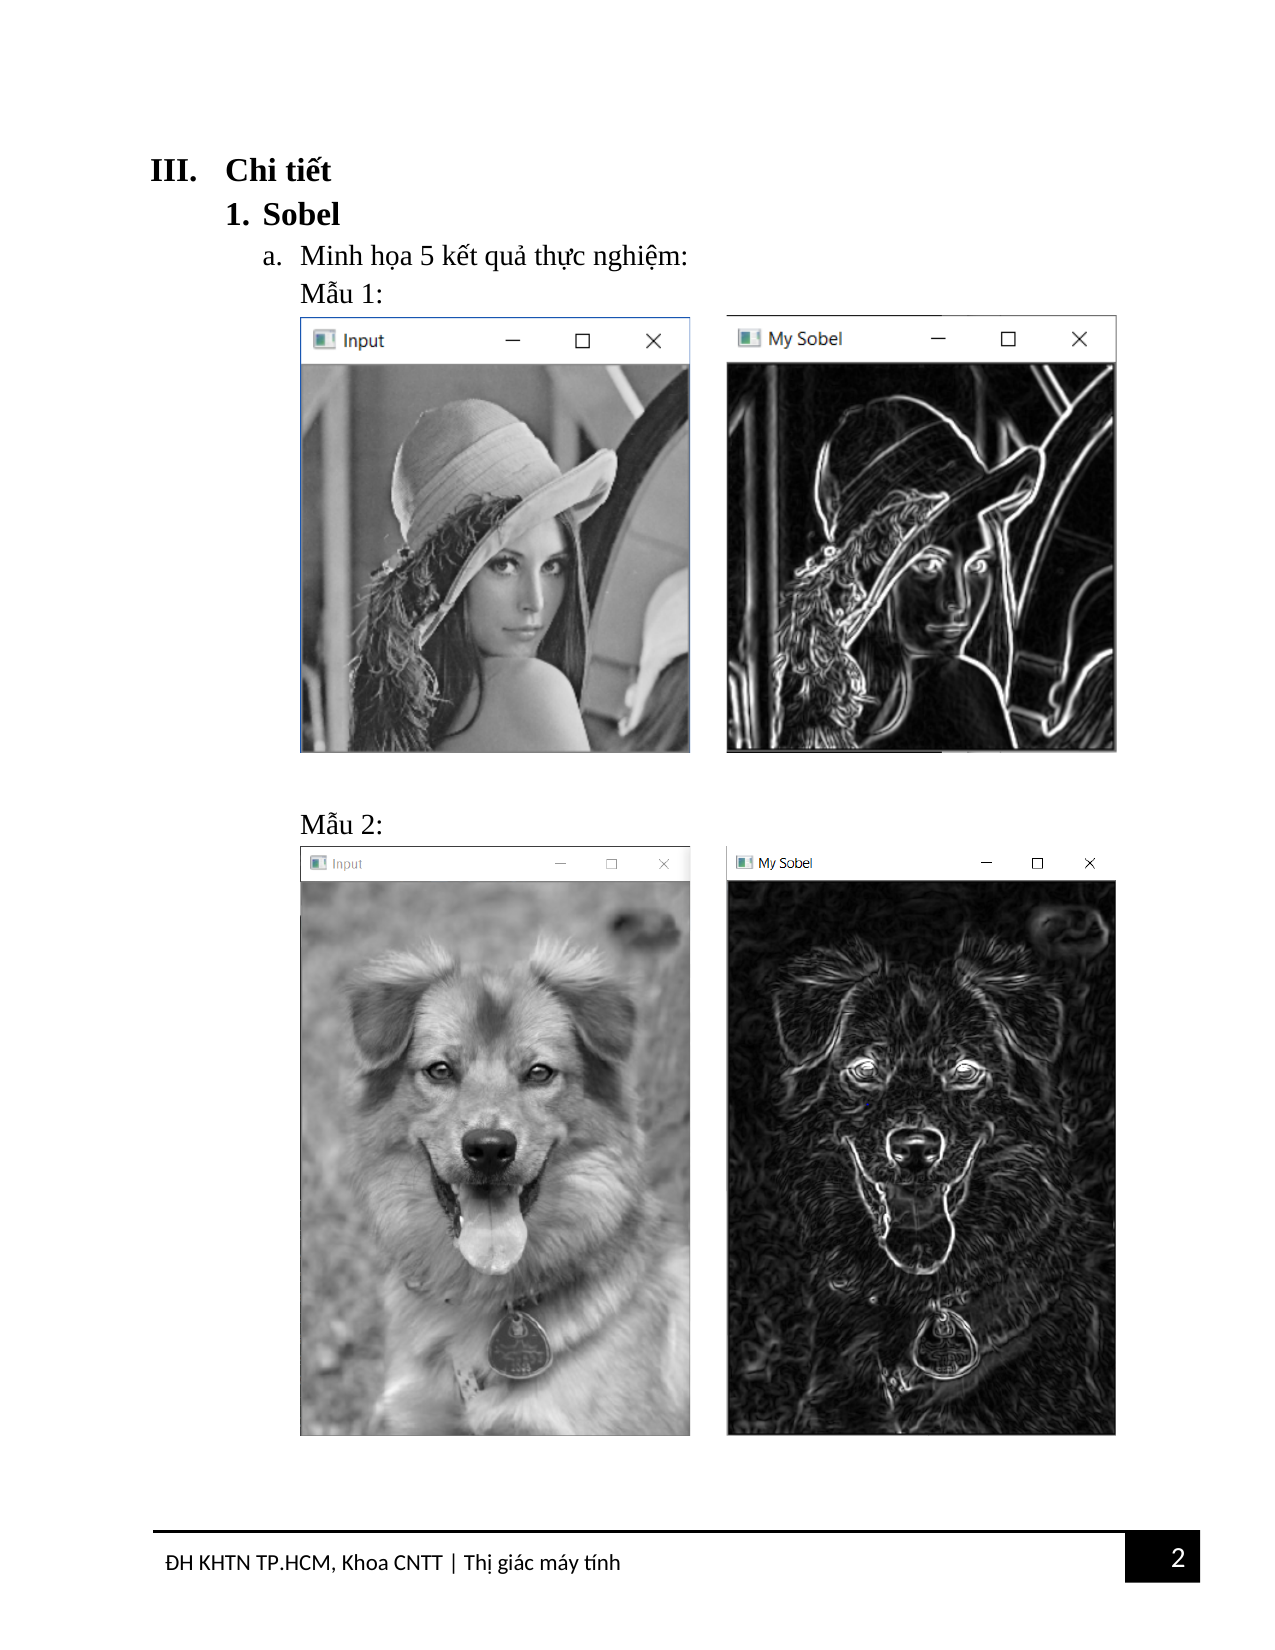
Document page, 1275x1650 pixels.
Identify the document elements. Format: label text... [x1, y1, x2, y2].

list Minh họa 5 kết quả thực nghiệm: [262, 238, 1125, 272]
picture [726, 846, 1116, 1436]
picture [726, 315, 1117, 753]
list Mẫu 1: [300, 277, 1125, 310]
picture [300, 846, 691, 1436]
picture [300, 317, 691, 753]
list Chi tiết [150, 150, 1125, 188]
list Mẫu 2: [300, 807, 1125, 841]
list Sobel [225, 194, 1125, 232]
